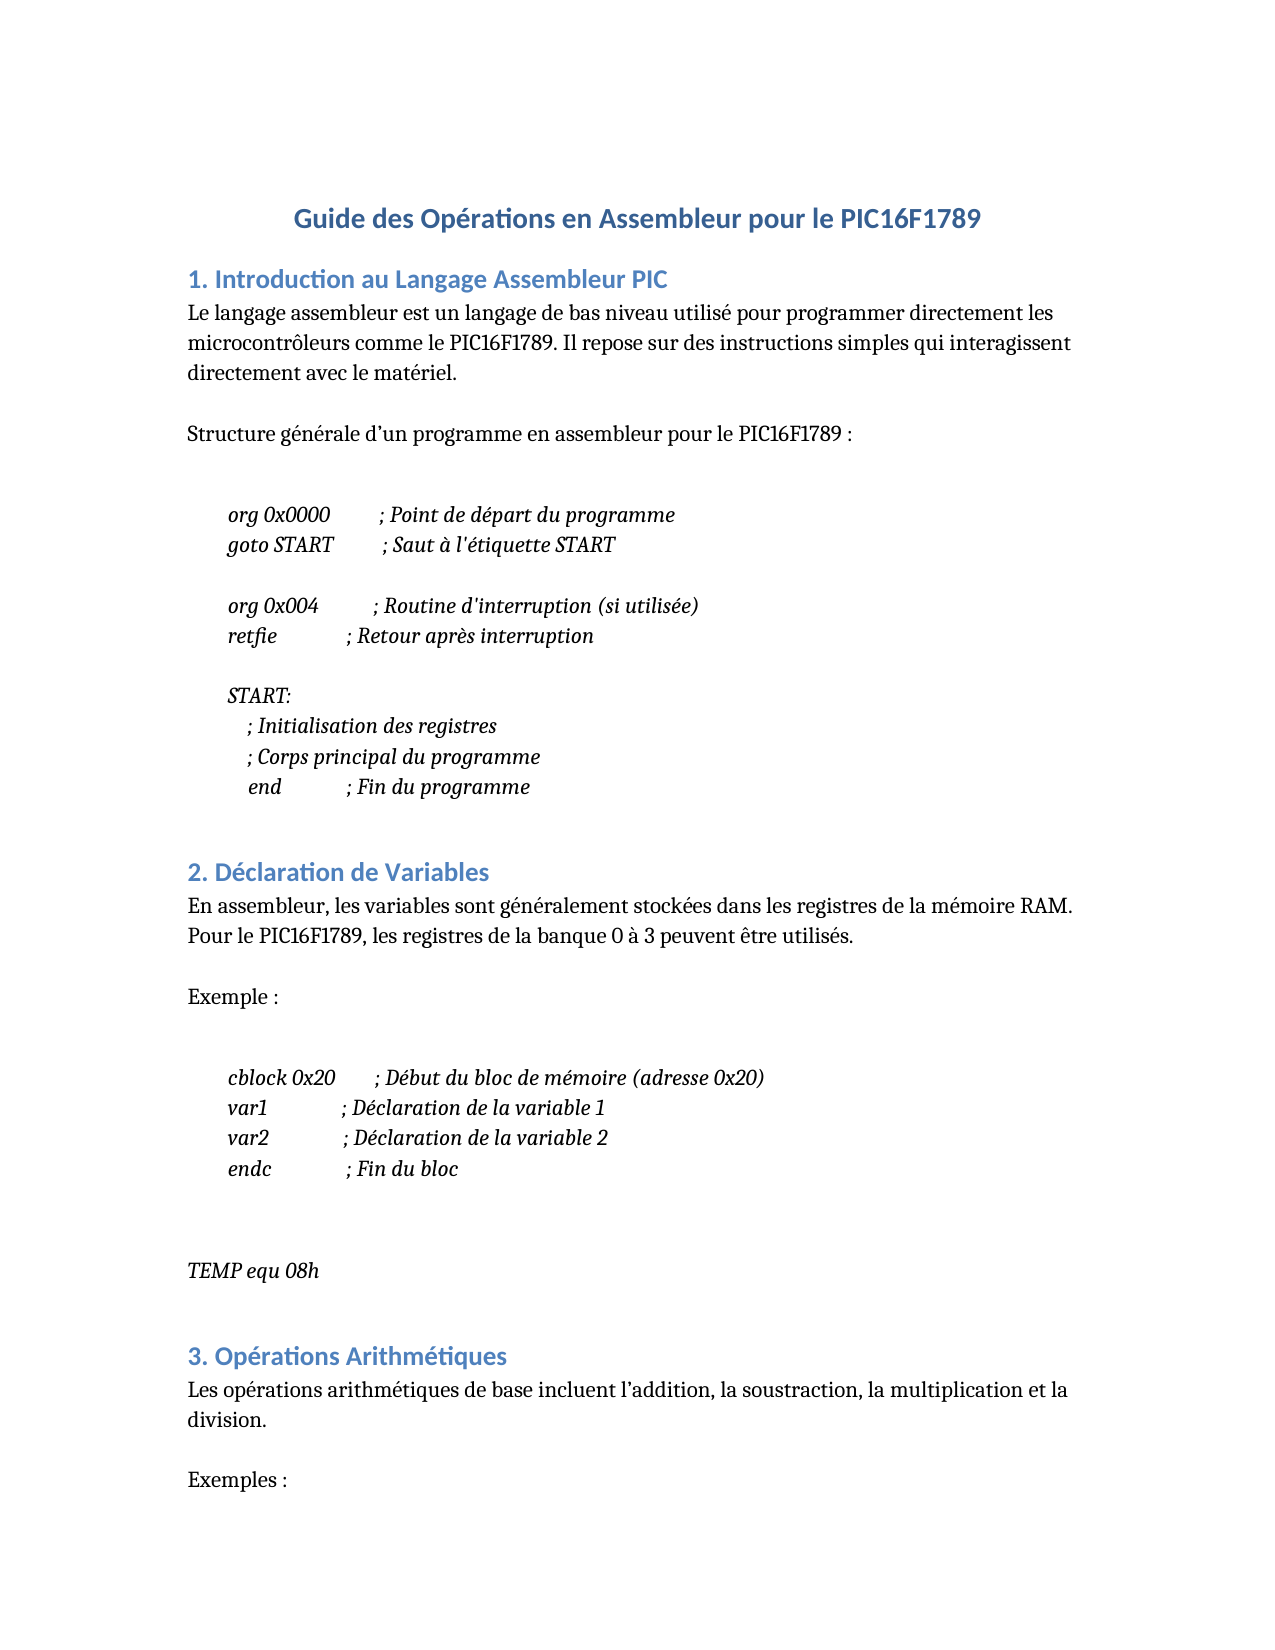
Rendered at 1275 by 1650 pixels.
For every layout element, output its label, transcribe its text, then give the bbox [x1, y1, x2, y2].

subtitle 1. Introduction au Langage Assembleur PIC [187, 262, 1087, 295]
text cblock 0x20 ; Début du bloc de mémoire (adresse 0x20) var1 ; Déclaration de la variable 1 var2 ; Déclaration de la variable 2 endc ; Fin du bloc [187, 1034, 1087, 1182]
text org 0x0000 ; Point de départ du programme goto START ; Saut à l'étiquette START org 0x004 ; Routine d'interruption (si utilisée) retfie ; Retour après interruption START: ; Initialisation des registres ; Corps principal du programme end ; Fin du programme [187, 472, 1087, 830]
subtitle 2. Déclaration de Variables [187, 855, 1087, 888]
subtitle 3. Opérations Arithmétiques [187, 1339, 1087, 1372]
text En assembleur, les variables sont généralement stockées dans les registres de la mémoire RAM. Pour le PIC16F1789, les registres de la banque 0 à 3 peuvent être utilisés. Exemple : [187, 893, 1087, 1010]
text Les opérations arithmétiques de base incluent l’addition, la soustraction, la multiplication et la division. Exemples : [187, 1377, 1087, 1493]
text Le langage assembleur est un langage de bas niveau utilisé pour programmer directement les microcontrôleurs comme le PIC16F1789. Il repose sur des instructions simples qui interagissent directement avec le matériel. Structure générale d’un programme en assembleur pour le PIC16F1789 : [187, 300, 1087, 447]
subtitle Guide des Opérations en Assembleur pour le PIC16F1789 [187, 200, 1087, 236]
text TEMP equ 08h [187, 1257, 1087, 1314]
